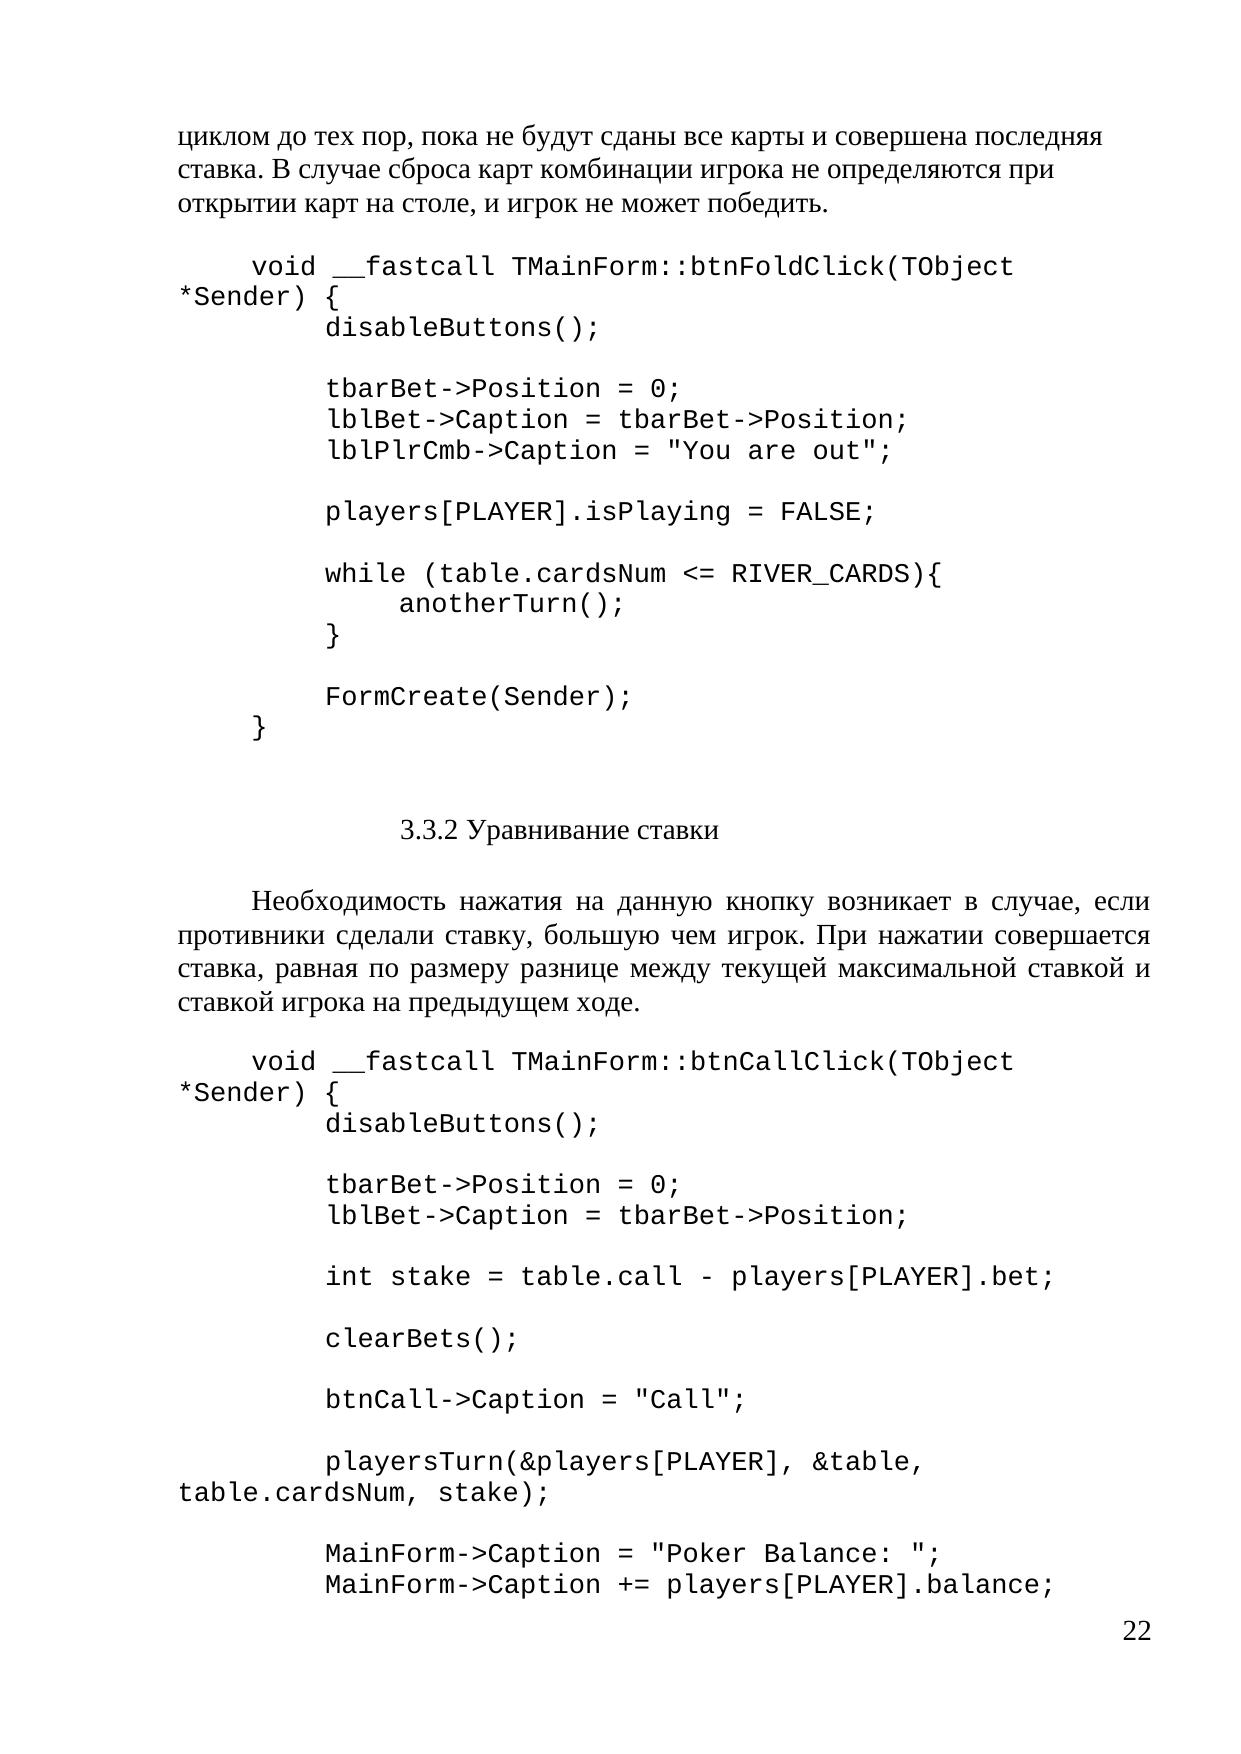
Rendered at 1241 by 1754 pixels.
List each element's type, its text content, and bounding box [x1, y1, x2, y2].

text anotherTurn(); [177, 590, 1152, 621]
subtitle Уравнивание ставки [326, 812, 1152, 846]
text lblPlrCmb->Caption = "You are out"; [177, 437, 1152, 467]
text lblBet->Caption = tbarBet->Position; [177, 1202, 1152, 1232]
text playersTurn(&players[PLAYER], &table, table.cardsNum, stake); [177, 1448, 1152, 1509]
text disableButtons(); [177, 314, 1152, 344]
text disableButtons(); [177, 1109, 1152, 1140]
text MainForm->Caption = "Poker Balance: "; [177, 1540, 1152, 1571]
text players[PLAYER].isPlaying = FALSE; [177, 498, 1152, 529]
text MainForm->Caption += players[PLAYER].balance; [177, 1571, 1152, 1601]
text btnCall->Caption = "Call"; [177, 1386, 1152, 1417]
text lblBet->Caption = tbarBet->Position; [177, 406, 1152, 437]
text void __fastcall TMainForm::btnFoldClick(TObject *Sender) { [177, 252, 1152, 314]
text Необходимость нажатия на данную кнопку возникает в случае, если противники сделали ставку, большую чем игрок. При нажатии совершается ставка, равная по размеру разнице между текущей максимальной ставкой и ставкой игрока на предыдущем ходе. [177, 883, 1152, 1017]
text void __fastcall TMainForm::btnCallClick(TObject *Sender) { [177, 1048, 1152, 1109]
text FormCreate(Sender); [177, 682, 1152, 713]
text } [177, 621, 1152, 652]
text } [177, 713, 1152, 744]
text while (table.cardsNum <= RIVER_CARDS){ [177, 559, 1152, 590]
text tbarBet->Position = 0; [177, 375, 1152, 406]
text clearBets(); [177, 1325, 1152, 1355]
text tbarBet->Position = 0; [177, 1171, 1152, 1202]
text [177, 118, 1152, 219]
text int stake = table.call - players[PLAYER].bet; [177, 1263, 1152, 1294]
